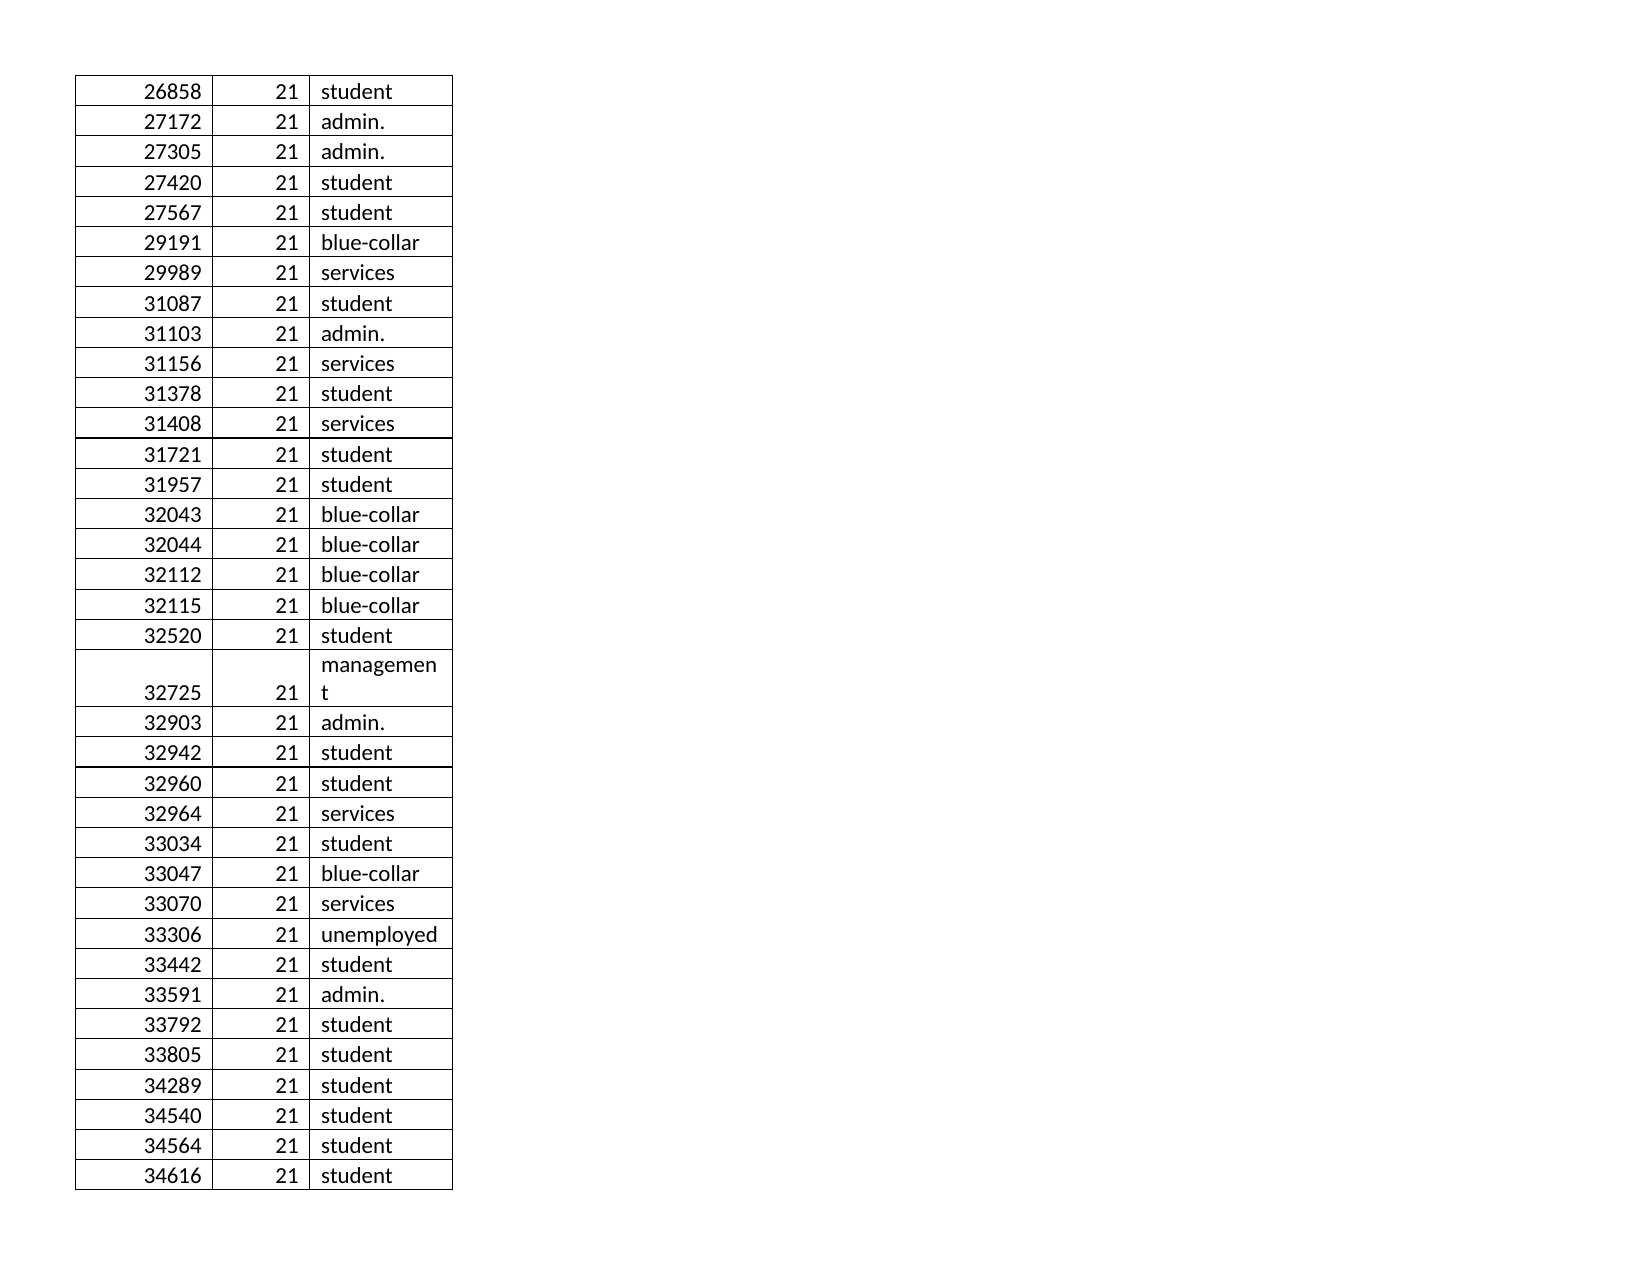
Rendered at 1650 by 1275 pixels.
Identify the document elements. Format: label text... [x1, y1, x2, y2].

table_cell 21 [213, 919, 309, 948]
table_cell 31156 [76, 348, 212, 377]
table_cell 33034 [76, 828, 212, 857]
table_cell 21 [213, 76, 309, 105]
table_cell student [310, 439, 452, 468]
table_cell 33442 [76, 949, 212, 978]
table_cell management [310, 650, 452, 706]
table_cell 21 [213, 287, 309, 317]
table_cell 21 [213, 979, 309, 1008]
table_cell unemployed [310, 919, 452, 948]
table_cell student [310, 1130, 452, 1159]
table_cell admin. [310, 707, 452, 736]
table_cell 33047 [76, 858, 212, 887]
table_cell 27305 [76, 136, 212, 166]
table_cell 32520 [76, 620, 212, 649]
table_cell student [310, 1160, 452, 1189]
table_cell 21 [213, 1070, 309, 1099]
table_cell blue-collar [310, 858, 452, 887]
table_cell 32112 [76, 559, 212, 588]
table_cell student [310, 1009, 452, 1038]
table_cell 21 [213, 318, 309, 347]
table_cell 21 [213, 227, 309, 256]
table_cell 21 [213, 1039, 309, 1068]
table_cell 32725 [76, 650, 212, 706]
table_cell 21 [213, 408, 309, 437]
table_cell blue-collar [310, 499, 452, 528]
table_cell 21 [213, 707, 309, 736]
table_cell 29191 [76, 227, 212, 256]
table_cell 21 [213, 378, 309, 407]
table_cell 21 [213, 590, 309, 619]
table_cell 34564 [76, 1130, 212, 1159]
table_cell admin. [310, 318, 452, 347]
table_cell 21 [213, 197, 309, 226]
table_cell 33306 [76, 919, 212, 948]
table_cell student [310, 287, 452, 317]
table_cell 34540 [76, 1100, 212, 1129]
table_cell 21 [213, 106, 309, 135]
table_cell 21 [213, 650, 309, 706]
table_cell student [310, 197, 452, 226]
table_cell 21 [213, 858, 309, 887]
table_cell 31378 [76, 378, 212, 407]
table_cell student [310, 1070, 452, 1099]
table_cell student [310, 378, 452, 407]
table_cell services [310, 798, 452, 827]
table_cell blue-collar [310, 559, 452, 588]
table_cell 32960 [76, 768, 212, 797]
table_cell 27420 [76, 167, 212, 196]
table_cell student [310, 1100, 452, 1129]
table_cell student [310, 76, 452, 105]
table_cell 27172 [76, 106, 212, 135]
table_cell 21 [213, 1009, 309, 1038]
table_cell 21 [213, 499, 309, 528]
table_cell 32903 [76, 707, 212, 736]
table_cell 21 [213, 1130, 309, 1159]
table_cell admin. [310, 106, 452, 135]
table_cell 26858 [76, 76, 212, 105]
table_cell services [310, 348, 452, 377]
table_cell student [310, 828, 452, 857]
table_cell 21 [213, 737, 309, 766]
table_cell student [310, 469, 452, 498]
table_cell blue-collar [310, 590, 452, 619]
table_cell 31103 [76, 318, 212, 347]
table_cell services [310, 888, 452, 917]
table_cell 21 [213, 167, 309, 196]
table_cell admin. [310, 136, 452, 166]
table_cell 21 [213, 257, 309, 286]
table_cell 32044 [76, 529, 212, 558]
table_cell 33792 [76, 1009, 212, 1038]
table_cell 21 [213, 348, 309, 377]
table_cell 21 [213, 136, 309, 166]
table_cell 21 [213, 529, 309, 558]
table_cell 27567 [76, 197, 212, 226]
table_cell 33805 [76, 1039, 212, 1068]
table_cell 21 [213, 949, 309, 978]
table_cell blue-collar [310, 529, 452, 558]
table_cell 21 [213, 439, 309, 468]
table_cell 21 [213, 1100, 309, 1129]
table_cell 31957 [76, 469, 212, 498]
table_cell 31408 [76, 408, 212, 437]
table_cell student [310, 949, 452, 978]
table_cell 32942 [76, 737, 212, 766]
table_cell 21 [213, 798, 309, 827]
table_cell 34289 [76, 1070, 212, 1099]
table_cell 21 [213, 620, 309, 649]
table_cell 29989 [76, 257, 212, 286]
table_cell admin. [310, 979, 452, 1008]
table_cell blue-collar [310, 227, 452, 256]
table_cell services [310, 408, 452, 437]
table_cell 21 [213, 768, 309, 797]
table_cell 31087 [76, 287, 212, 317]
table_cell 33591 [76, 979, 212, 1008]
table_cell student [310, 737, 452, 766]
table_cell 31721 [76, 439, 212, 468]
table_cell services [310, 257, 452, 286]
table_cell 21 [213, 888, 309, 917]
table_cell student [310, 1039, 452, 1068]
table_cell student [310, 167, 452, 196]
table_cell 21 [213, 1160, 309, 1189]
table_cell 21 [213, 559, 309, 588]
table_cell 34616 [76, 1160, 212, 1189]
table_cell student [310, 620, 452, 649]
table_cell 32964 [76, 798, 212, 827]
table_cell student [310, 768, 452, 797]
table_cell 21 [213, 469, 309, 498]
table_cell 21 [213, 828, 309, 857]
table_cell 32043 [76, 499, 212, 528]
table_cell 33070 [76, 888, 212, 917]
table_cell 32115 [76, 590, 212, 619]
